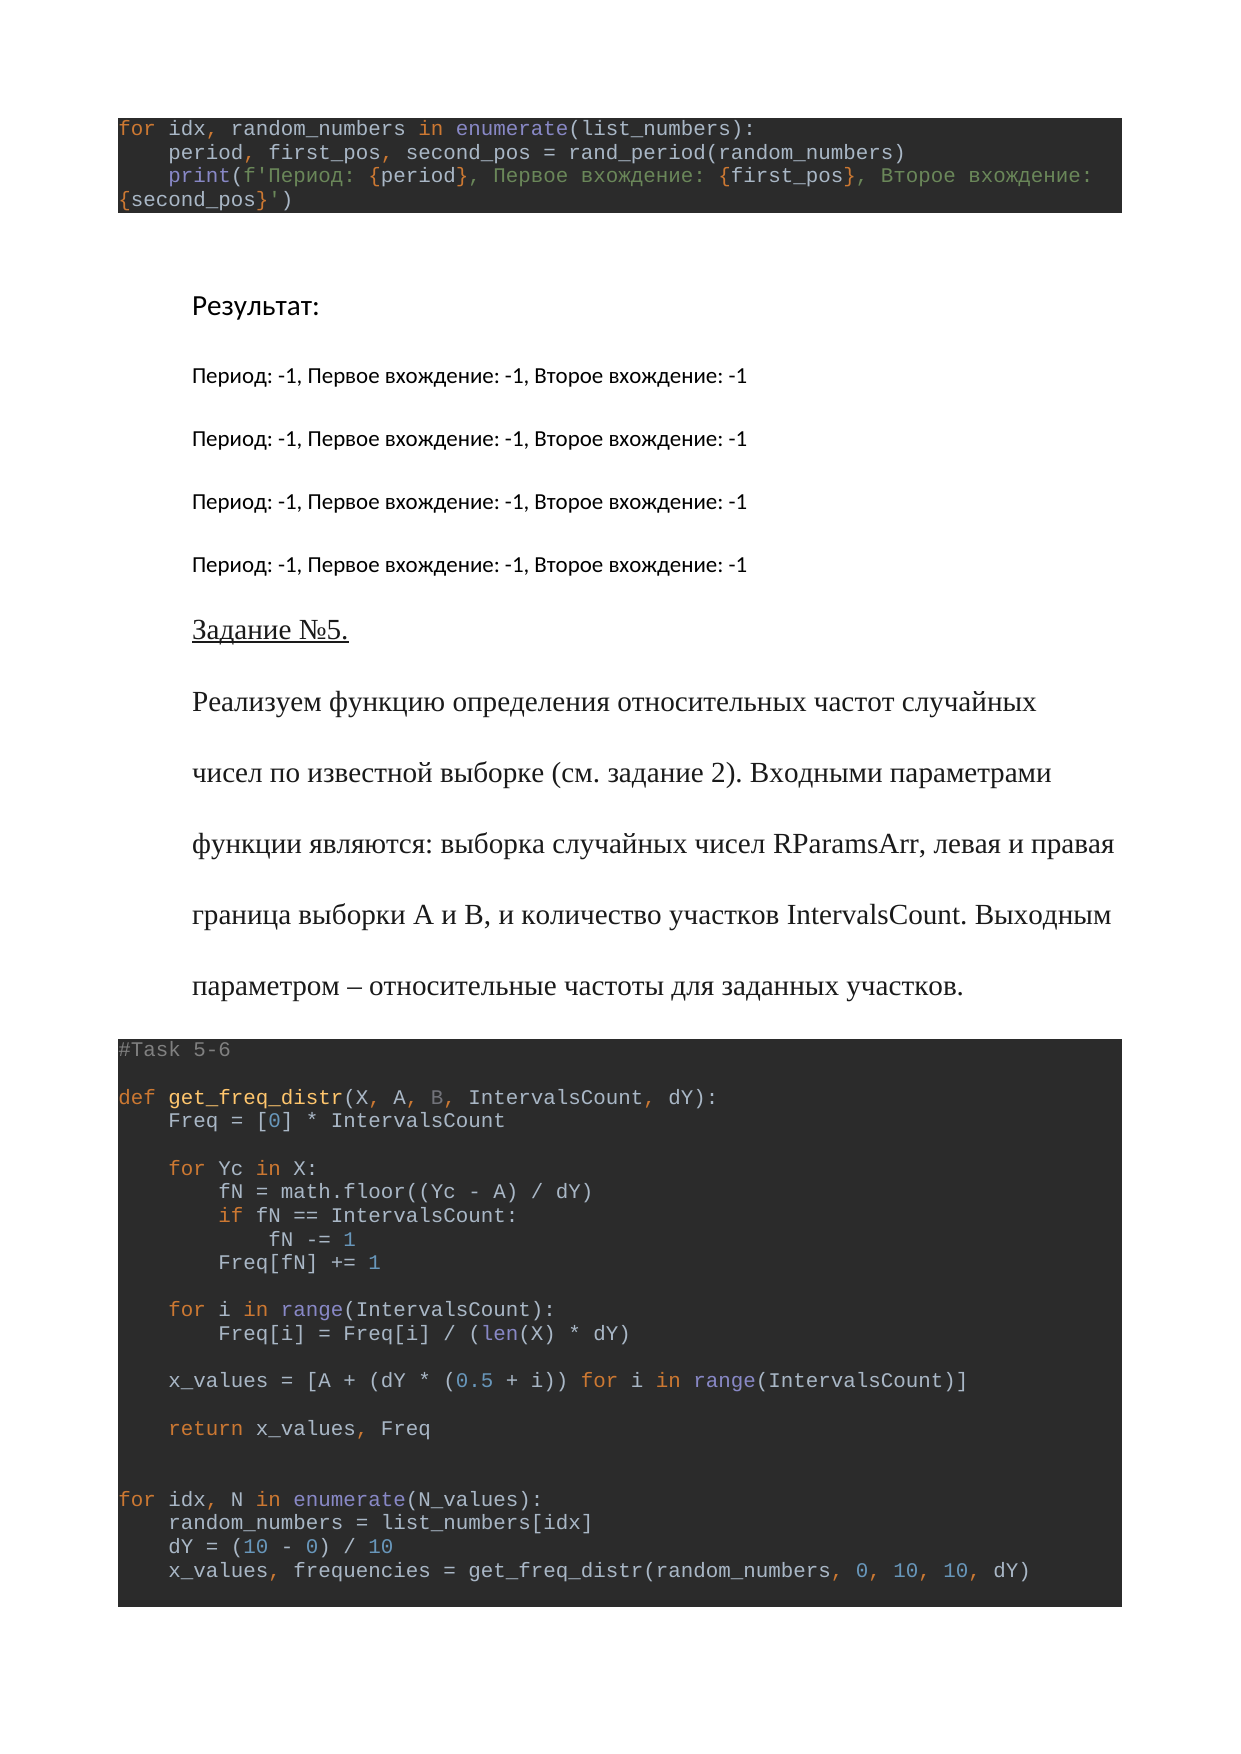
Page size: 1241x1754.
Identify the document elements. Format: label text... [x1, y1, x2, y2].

text Период: -1, Первое вхождение: -1, Второе вхождение: -1 [118, 424, 1122, 452]
text функции являются: выборка случайных чисел RParamsArr, левая и правая [118, 826, 1122, 859]
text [118, 1039, 1122, 1607]
text Период: -1, Первое вхождение: -1, Второе вхождение: -1 [118, 487, 1122, 515]
text параметром – относительные частоты для заданных участков. [118, 968, 1122, 1002]
text чисел по известной выборке (см. задание 2). Входными параметрами [118, 755, 1122, 788]
text Период: -1, Первое вхождение: -1, Второе вхождение: -1 [118, 361, 1122, 389]
text граница выборки A и B, и количество участков IntervalsCount. Выходным [118, 897, 1122, 931]
text Реализуем функцию определения относительных частот случайных [118, 684, 1122, 717]
text for idx, random_numbers in enumerate(list_numbers): period, first_pos, second_pos = rand_period(random_numbers) print(f'Период: {period}, Первое вхождение: {first_pos}, Второе вхождение: {second_pos}') [118, 118, 1122, 213]
text Период: -1, Первое вхождение: -1, Второе вхождение: -1 [118, 550, 1122, 578]
text Результат: [118, 287, 1122, 323]
text Задание №5. [118, 612, 1122, 646]
